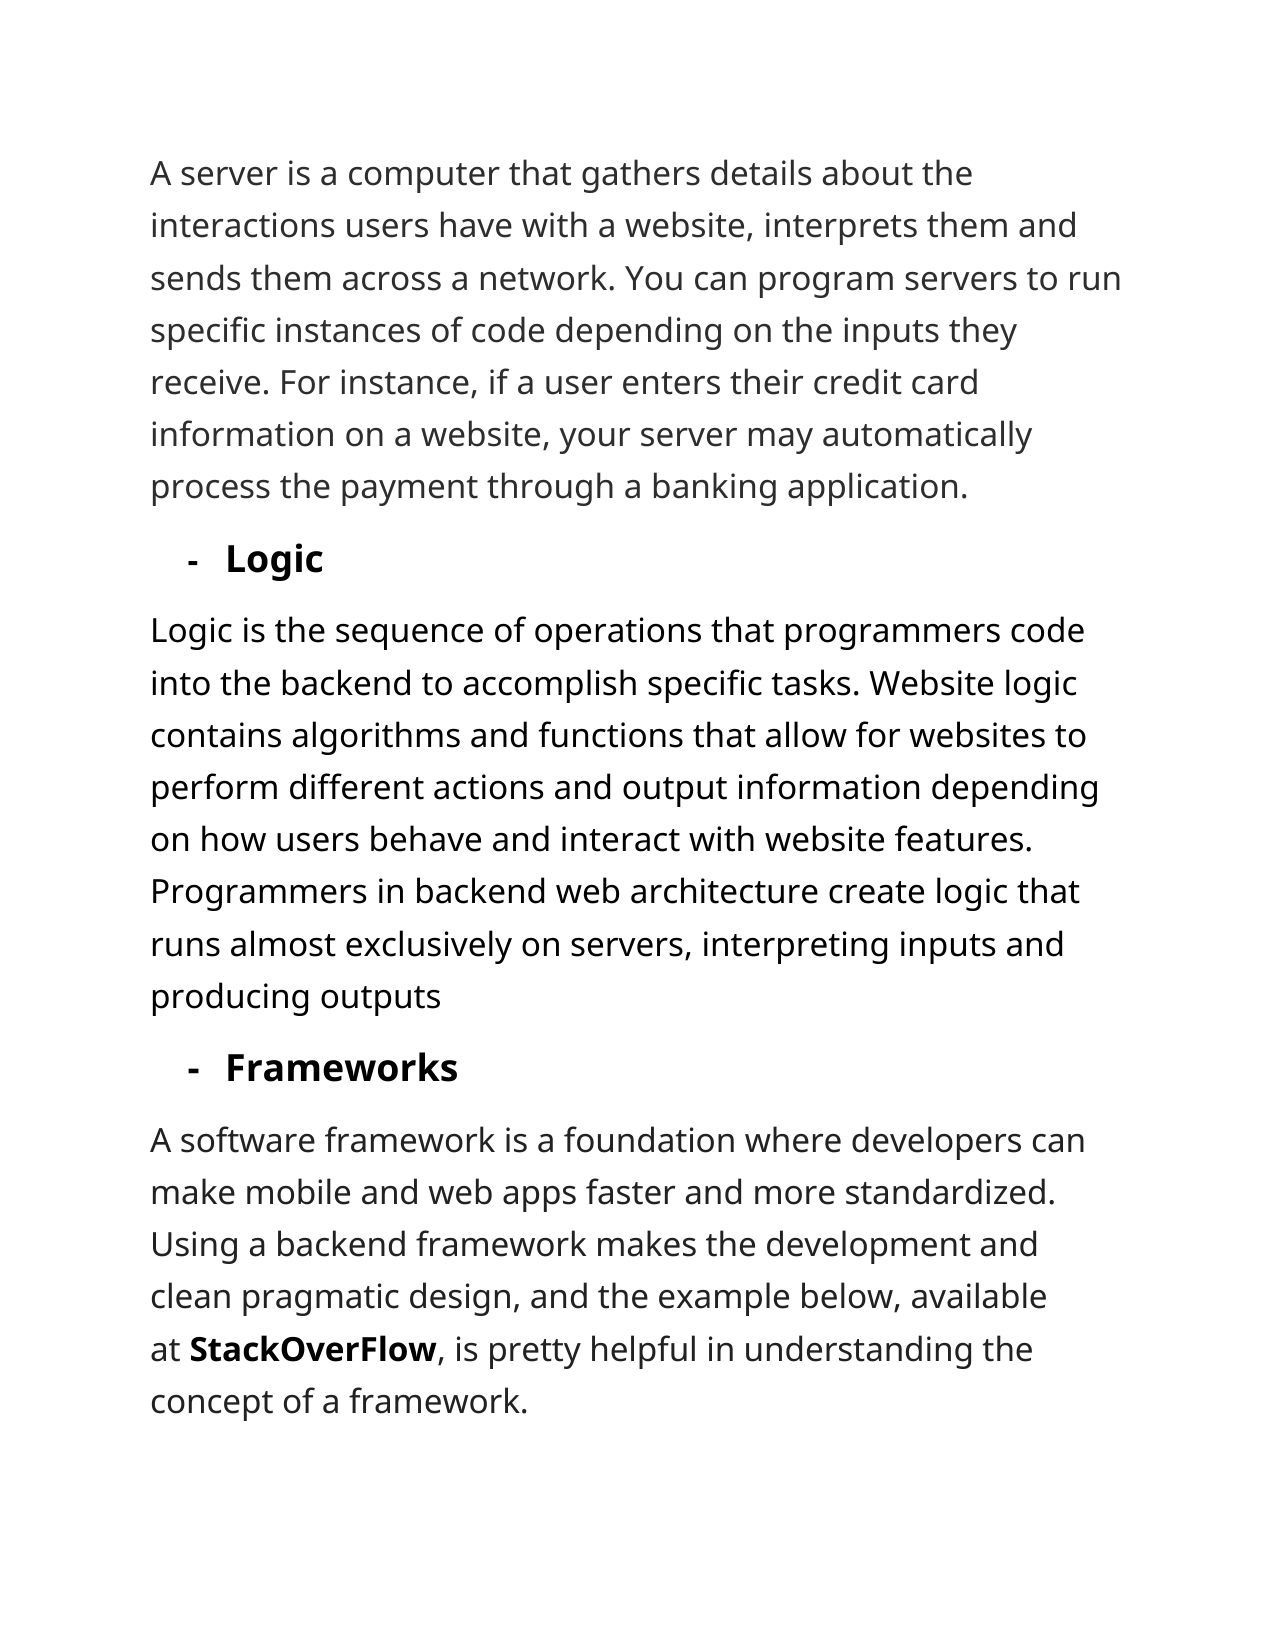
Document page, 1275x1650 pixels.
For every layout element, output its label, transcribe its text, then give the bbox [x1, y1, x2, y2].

text A software framework is a foundation where developers can make mobile and web apps faster and more standardized. Using a backend framework makes the development and clean pragmatic design, and the example below, available at StackOverFlow, is pretty helpful in understanding the concept of a framework. [150, 1117, 1125, 1423]
text Logic is the sequence of operations that programmers code into the backend to accomplish specific tasks. Website logic contains algorithms and functions that allow for websites to perform different actions and output information depending on how users behave and interact with website features. Programmers in backend web architecture create logic that runs almost exclusively on servers, interpreting inputs and producing outputs [150, 607, 1125, 1018]
list Frameworks [187, 1041, 1125, 1092]
list Logic [187, 532, 1125, 583]
text A server is a computer that gathers details about the interactions users have with a website, interprets them and sends them across a network. You can program servers to run specific instances of code depending on the inputs they receive. For instance, if a user enters their credit card information on a website, your server may automatically process the payment through a banking application. [150, 150, 1125, 508]
